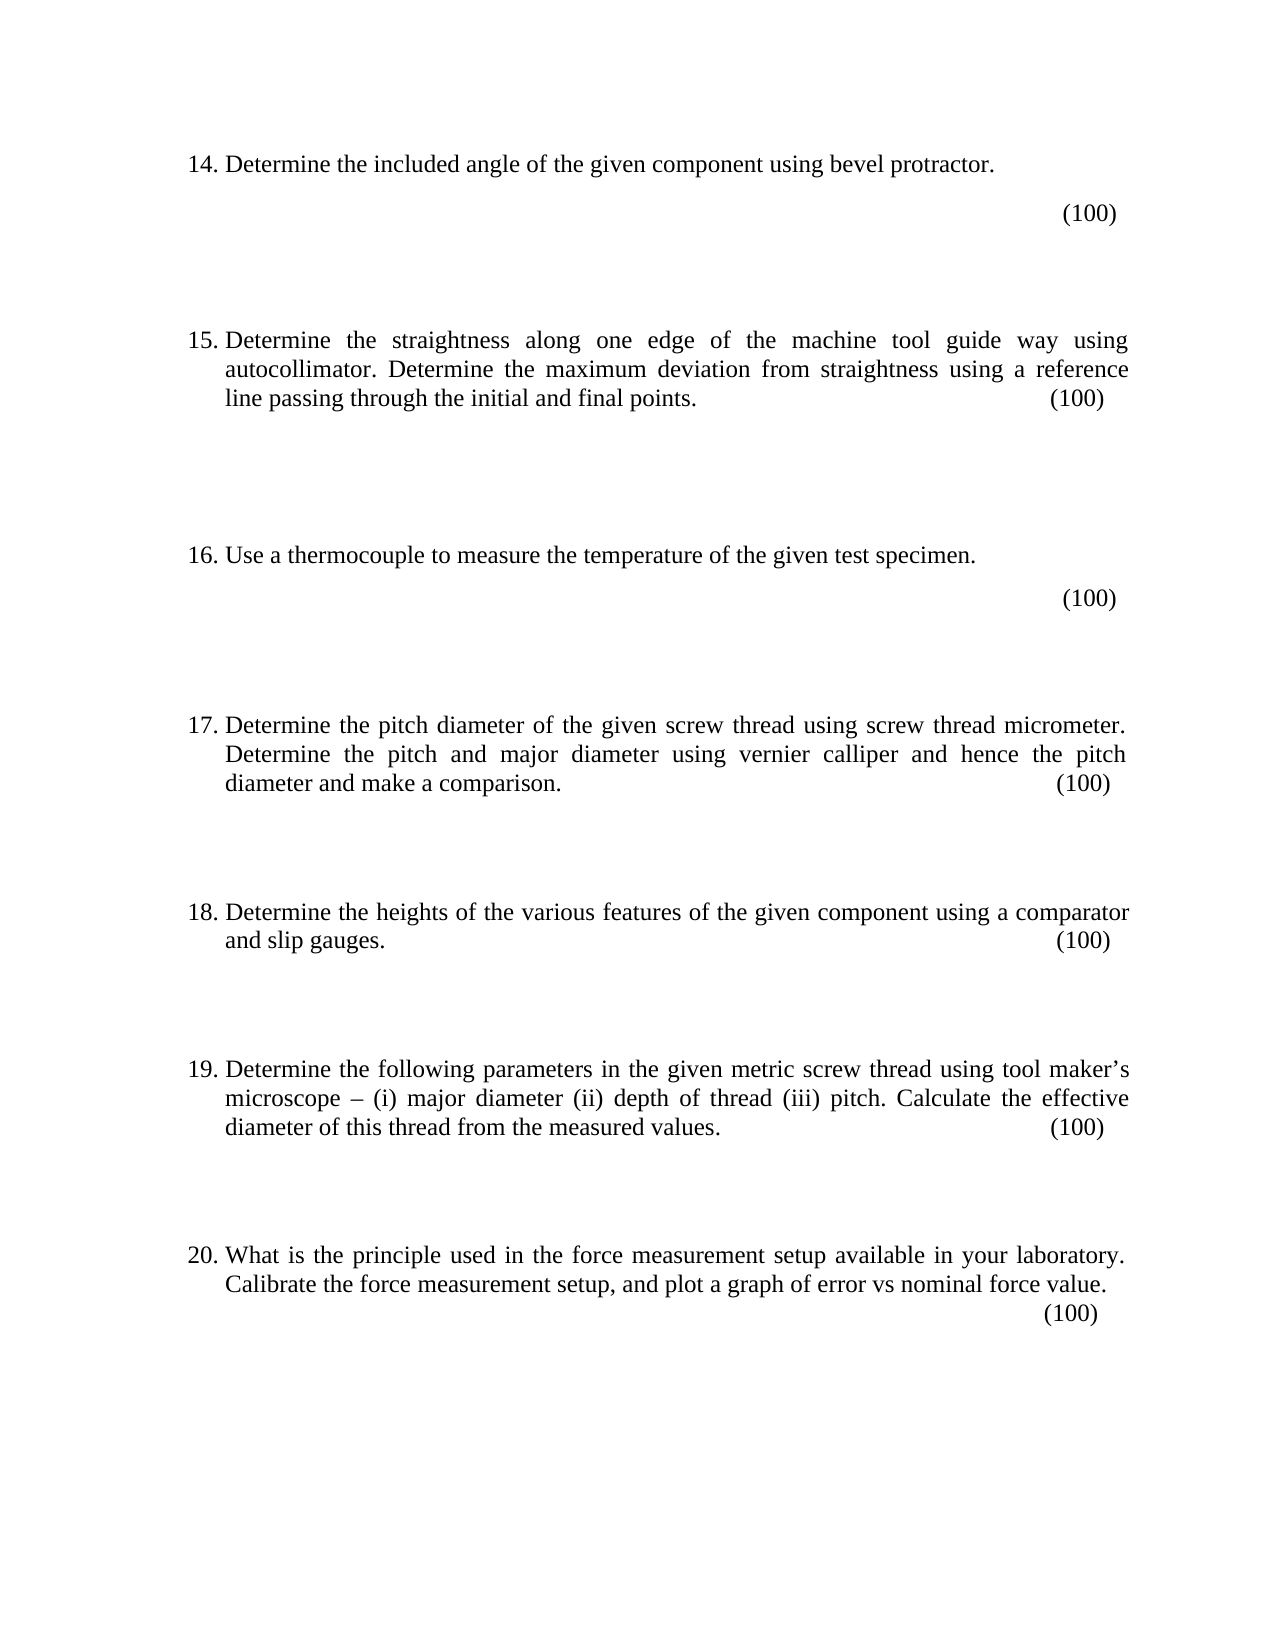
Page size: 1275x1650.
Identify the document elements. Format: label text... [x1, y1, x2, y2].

text 19. Determine the following parameters in the given metric screw thread using tool maker’s microscope – (i) major diameter (ii) depth of thread (iii) pitch. Calculate the effective diameter of this thread from the measured values. (100) [187, 1054, 1129, 1141]
text (100) [1062, 199, 1137, 226]
text 14. Determine the included angle of the given component using bevel protractor. [187, 149, 1001, 178]
text 17. Determine the pitch diameter of the given screw thread using screw thread micrometer. [187, 711, 1137, 739]
text 15. Determine the straightness along one edge of the machine tool guide way using autocollimator. Determine the maximum deviation from straightness using a reference line passing through the initial and final points. (100) [187, 325, 1129, 412]
text Calibrate the force measurement setup, and plot a graph of error vs nominal force value. (100) [225, 1269, 1111, 1327]
text 18. Determine the heights of the various features of the given component using a comparator and slip gauges. (100) [187, 897, 1129, 954]
text 20. What is the principle used in the force measurement setup available in your laboratory. [187, 1241, 1137, 1269]
text Determine the pitch and major diameter using vernier calliper and hence the pitch diameter and make a comparison. (100) [225, 739, 1129, 797]
text 16. Use a thermocouple to measure the temperature of the given test specimen. [187, 540, 982, 568]
text (100) [1062, 584, 1137, 611]
